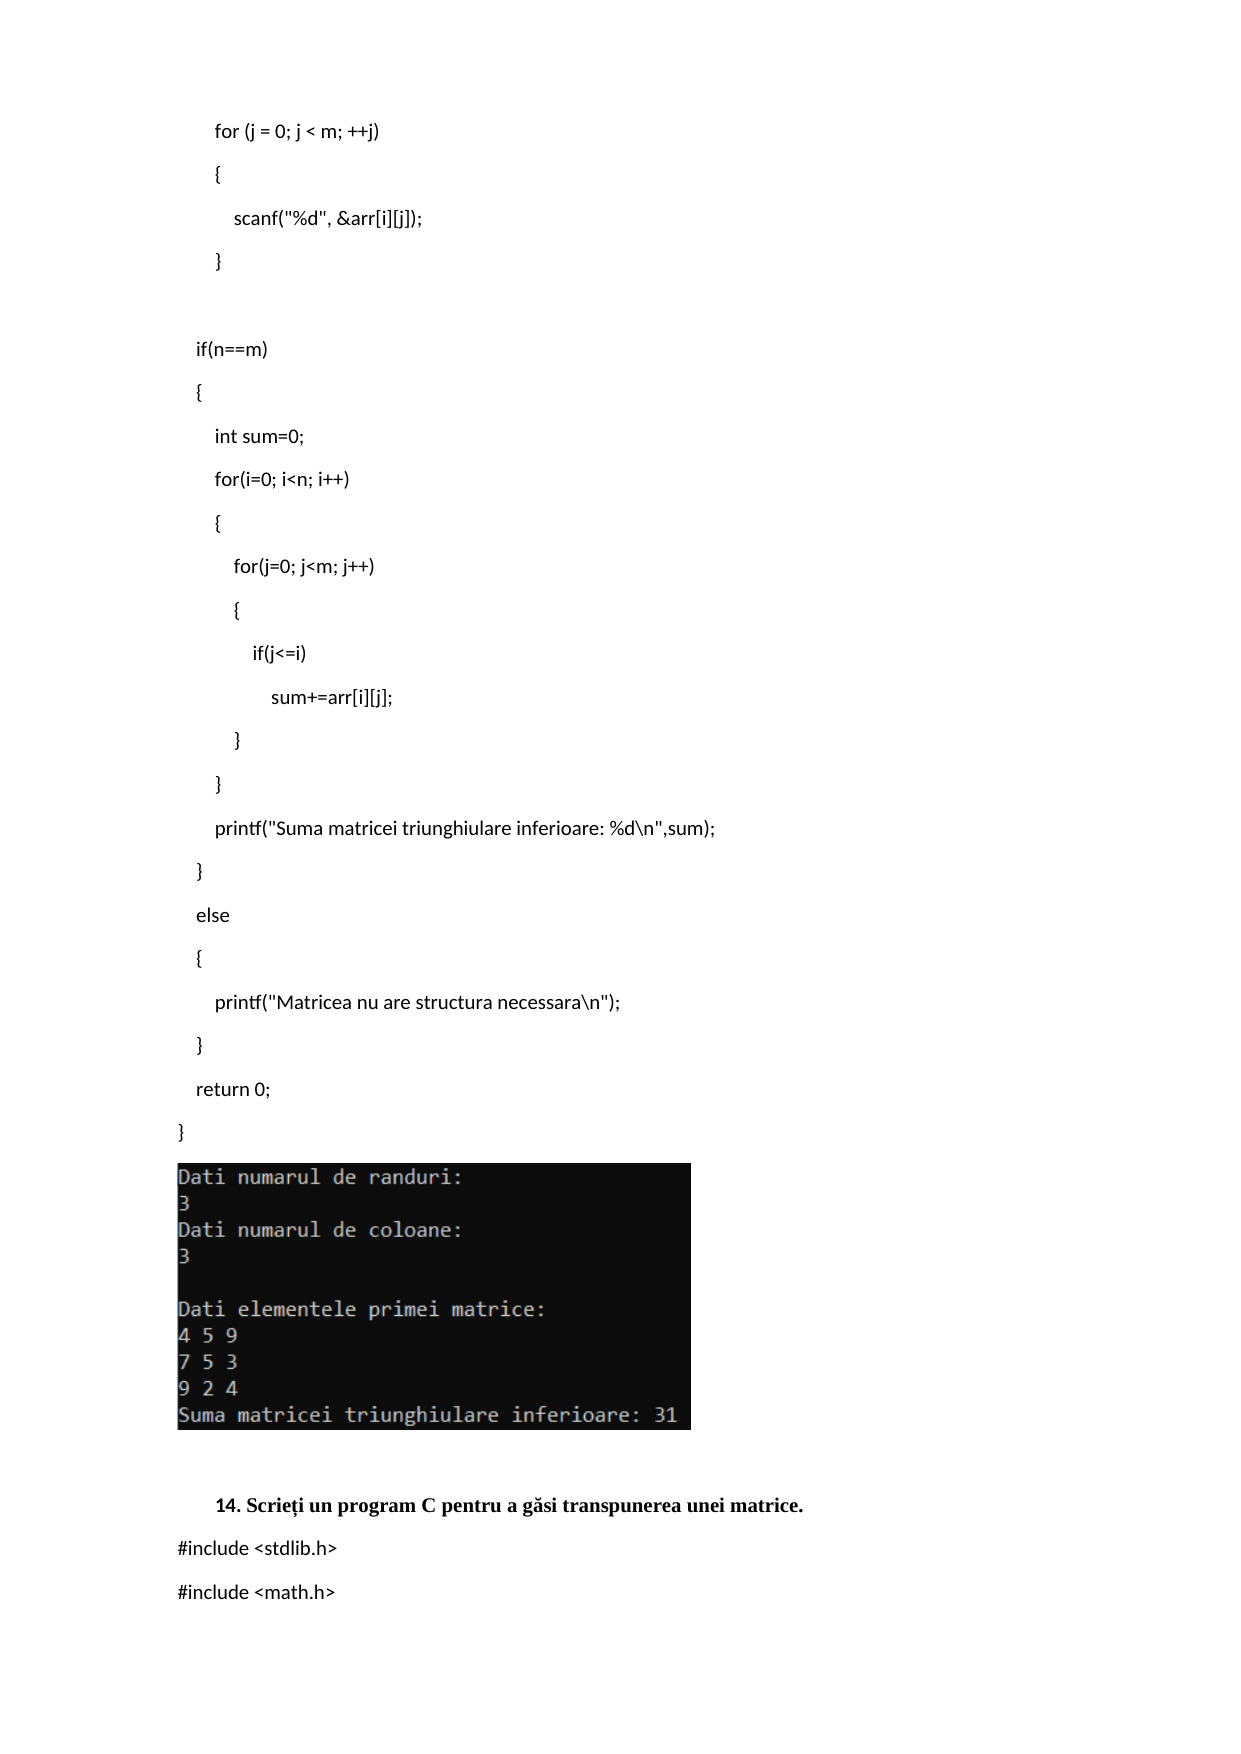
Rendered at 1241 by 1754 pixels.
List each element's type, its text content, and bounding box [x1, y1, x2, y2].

text } [177, 1032, 1152, 1058]
picture [177, 1163, 691, 1430]
text if(j<=i) [177, 641, 1152, 666]
text scanf("%d", &arr[i][j]); [177, 205, 1152, 231]
text for(i=0; i<n; i++) [177, 466, 1152, 492]
text for(j=0; j<m; j++) [177, 553, 1152, 579]
text } [177, 249, 1152, 274]
text else [177, 902, 1152, 927]
text #include <stdlib.h> [177, 1535, 1152, 1561]
text sum+=arr[i][j]; [177, 684, 1152, 709]
text } [177, 728, 1152, 753]
text { [177, 379, 1152, 405]
text } [177, 1119, 1152, 1145]
text 14. Scrieți un program C pentru a găsi transpunerea unei matrice. [215, 1492, 1152, 1517]
text { [177, 945, 1152, 971]
text printf("Matricea nu are structura necessara\n"); [177, 989, 1152, 1014]
text for (j = 0; j < m; ++j) [177, 118, 1152, 143]
text } [177, 771, 1152, 797]
text printf("Suma matricei triunghiulare inferioare: %d\n",sum); [177, 815, 1152, 840]
text int sum=0; [177, 423, 1152, 448]
text return 0; [177, 1076, 1152, 1101]
text { [177, 597, 1152, 622]
text { [177, 162, 1152, 187]
text if(n==m) [177, 336, 1152, 361]
text { [177, 510, 1152, 535]
text #include <math.h> [177, 1579, 1152, 1604]
text } [177, 858, 1152, 884]
